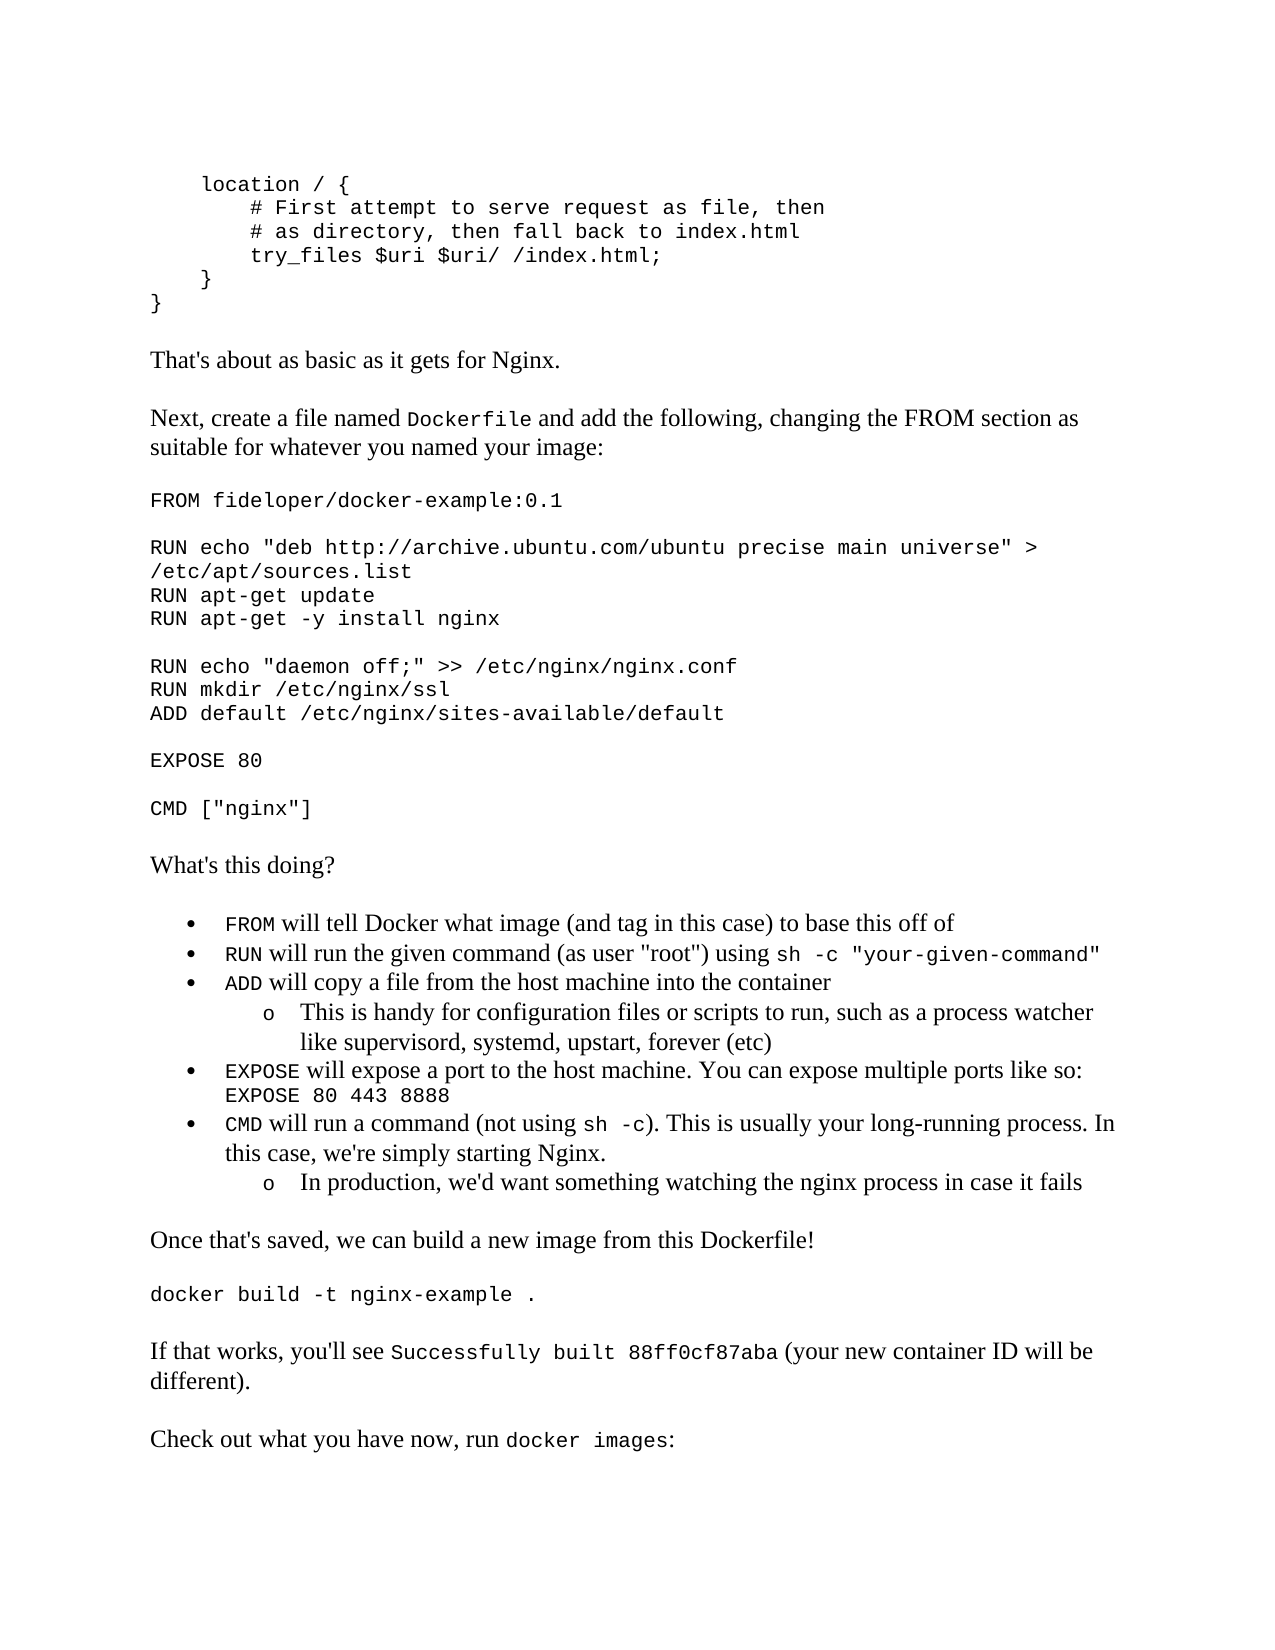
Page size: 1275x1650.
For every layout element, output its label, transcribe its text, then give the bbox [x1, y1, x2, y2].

text Next, create a file named Dockerfile and add the following, changing the FROM section as suitable for whatever you named your image: [150, 403, 1125, 461]
list FROM will tell Docker what image (and tag in this case) to base this off of [187, 908, 1125, 938]
text RUN apt-get -y install nginx [150, 608, 1125, 632]
text docker build -t nginx-example . [150, 1283, 1125, 1307]
list CMD will run a command (not using sh -c). This is usually your long-running process. In this case, we're simply starting Nginx. [187, 1108, 1125, 1167]
text Once that's saved, we can build a new image from this Dockerfile! [150, 1226, 1125, 1254]
list RUN will run the given command (as user "root") using sh -c "your-given-command" [187, 938, 1125, 967]
text RUN echo "daemon off;" >> /etc/nginx/nginx.conf [150, 656, 1125, 679]
list EXPOSE will expose a port to the host machine. You can expose multiple ports like so: EXPOSE 80 443 8888 [187, 1055, 1125, 1108]
text RUN mkdir /etc/nginx/ssl [150, 679, 1125, 703]
text location / { [150, 174, 1125, 197]
text # as directory, then fall back to index.html [150, 221, 1125, 244]
text If that works, you'll see Successfully built 88ff0cf87aba (your new container ID will be different). [150, 1336, 1125, 1395]
text } [150, 268, 1125, 292]
list In production, we'd want something watching the nginx process in case it fails [262, 1167, 1125, 1196]
text try_files $uri $uri/ /index.html; [150, 244, 1125, 268]
text RUN echo "deb http://archive.ubuntu.com/ubuntu precise main universe" > /etc/apt/sources.list [150, 537, 1125, 585]
text FROM fideloper/docker-example:0.1 [150, 490, 1125, 514]
text ADD default /etc/nginx/sites-available/default [150, 703, 1125, 727]
text What's this doing? [150, 850, 1125, 879]
text EXPOSE 80 [150, 750, 1125, 774]
list ADD will copy a file from the host machine into the container [187, 967, 1125, 997]
list This is handy for configuration files or scripts to run, such as a process watcher like supervisord, systemd, upstart, forever (etc) [262, 997, 1125, 1055]
text # First attempt to serve request as file, then [150, 197, 1125, 221]
text CMD ["nginx"] [150, 797, 1125, 821]
text That's about as basic as it gets for Nginx. [150, 345, 1125, 373]
text Check out what you have now, run docker images: [150, 1424, 1125, 1453]
text } [150, 292, 1125, 316]
text RUN apt-get update [150, 585, 1125, 608]
